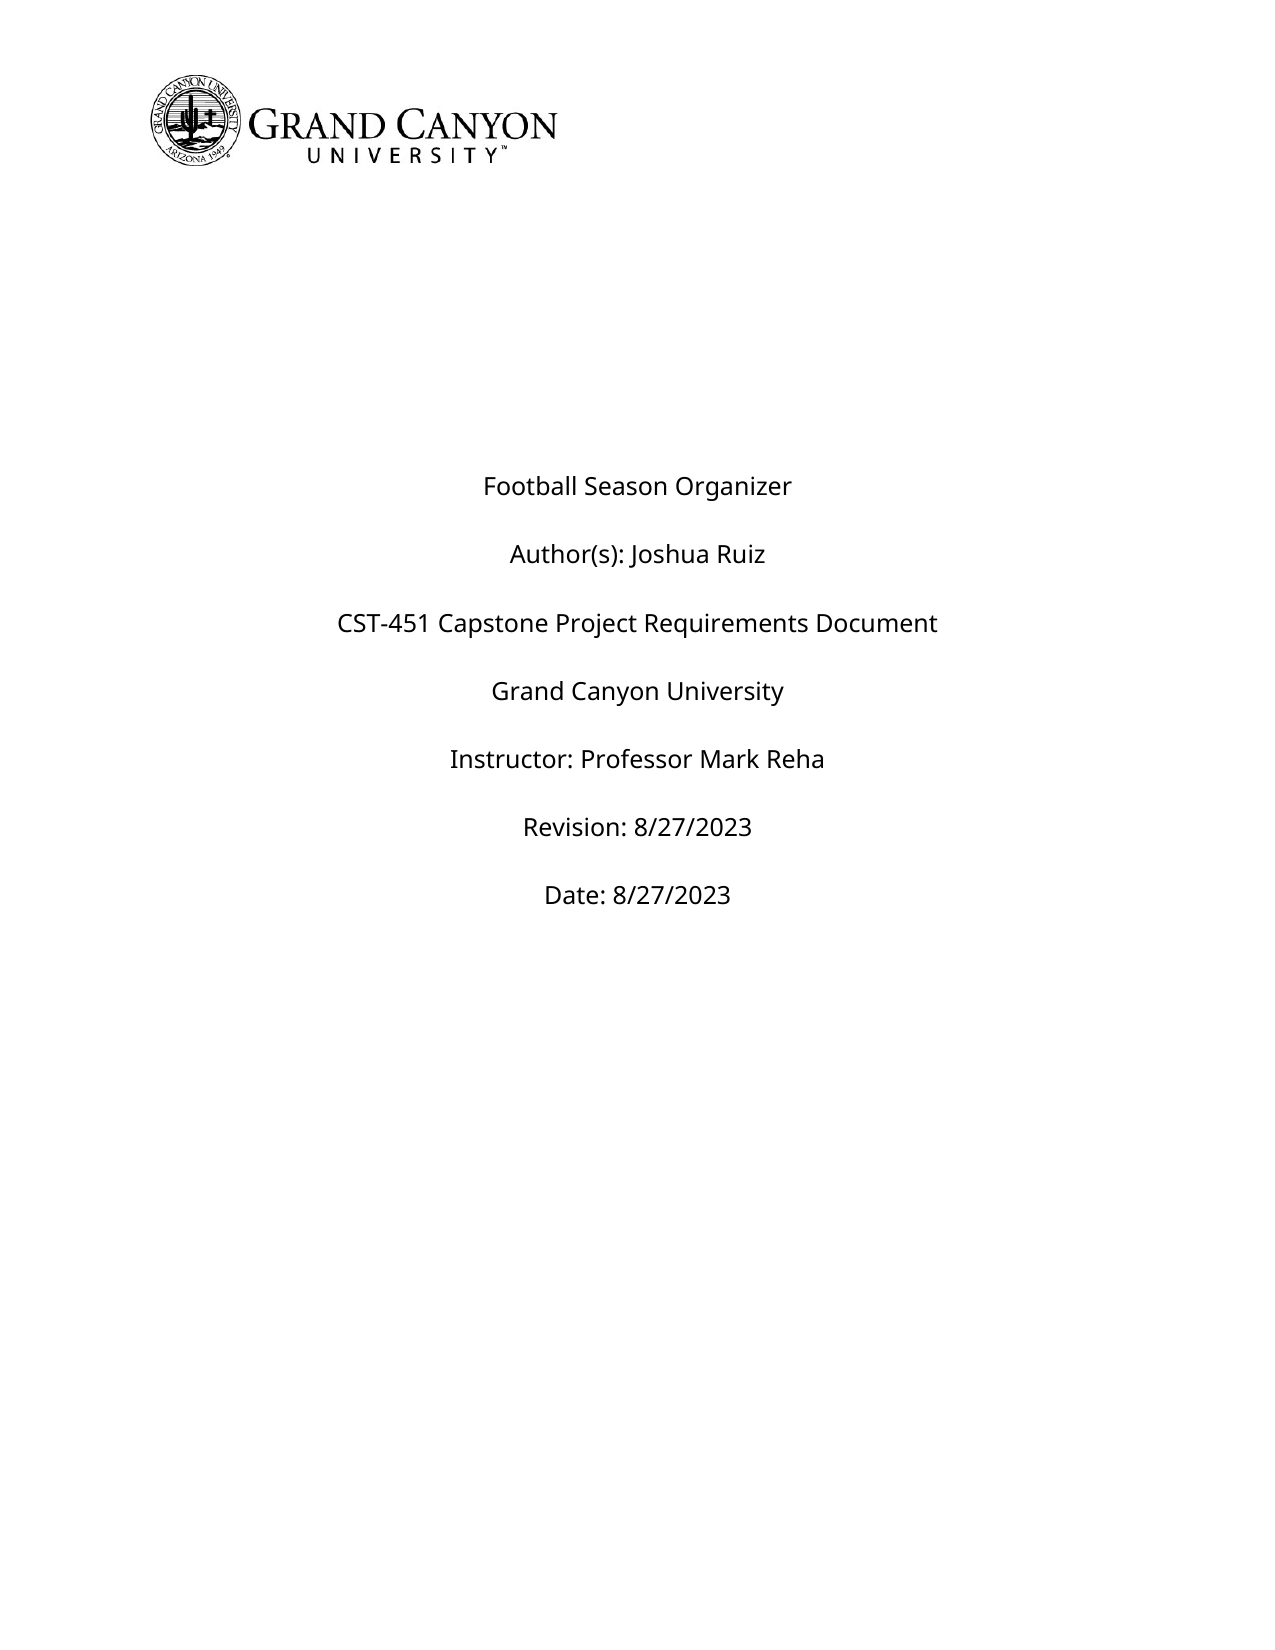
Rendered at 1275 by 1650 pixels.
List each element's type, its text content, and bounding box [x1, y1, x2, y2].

text Football Season Organizer [150, 469, 1125, 503]
text Instructor: Professor Mark Reha [150, 742, 1125, 776]
text Revision: 8/27/2023 [150, 810, 1125, 844]
text CST-451 Capstone Project Requirements Document [150, 605, 1125, 639]
text Grand Canyon University [150, 673, 1125, 707]
text Date: 8/27/2023 [150, 878, 1125, 912]
text Author(s): Joshua Ruiz [150, 537, 1125, 571]
picture [150, 75, 558, 166]
